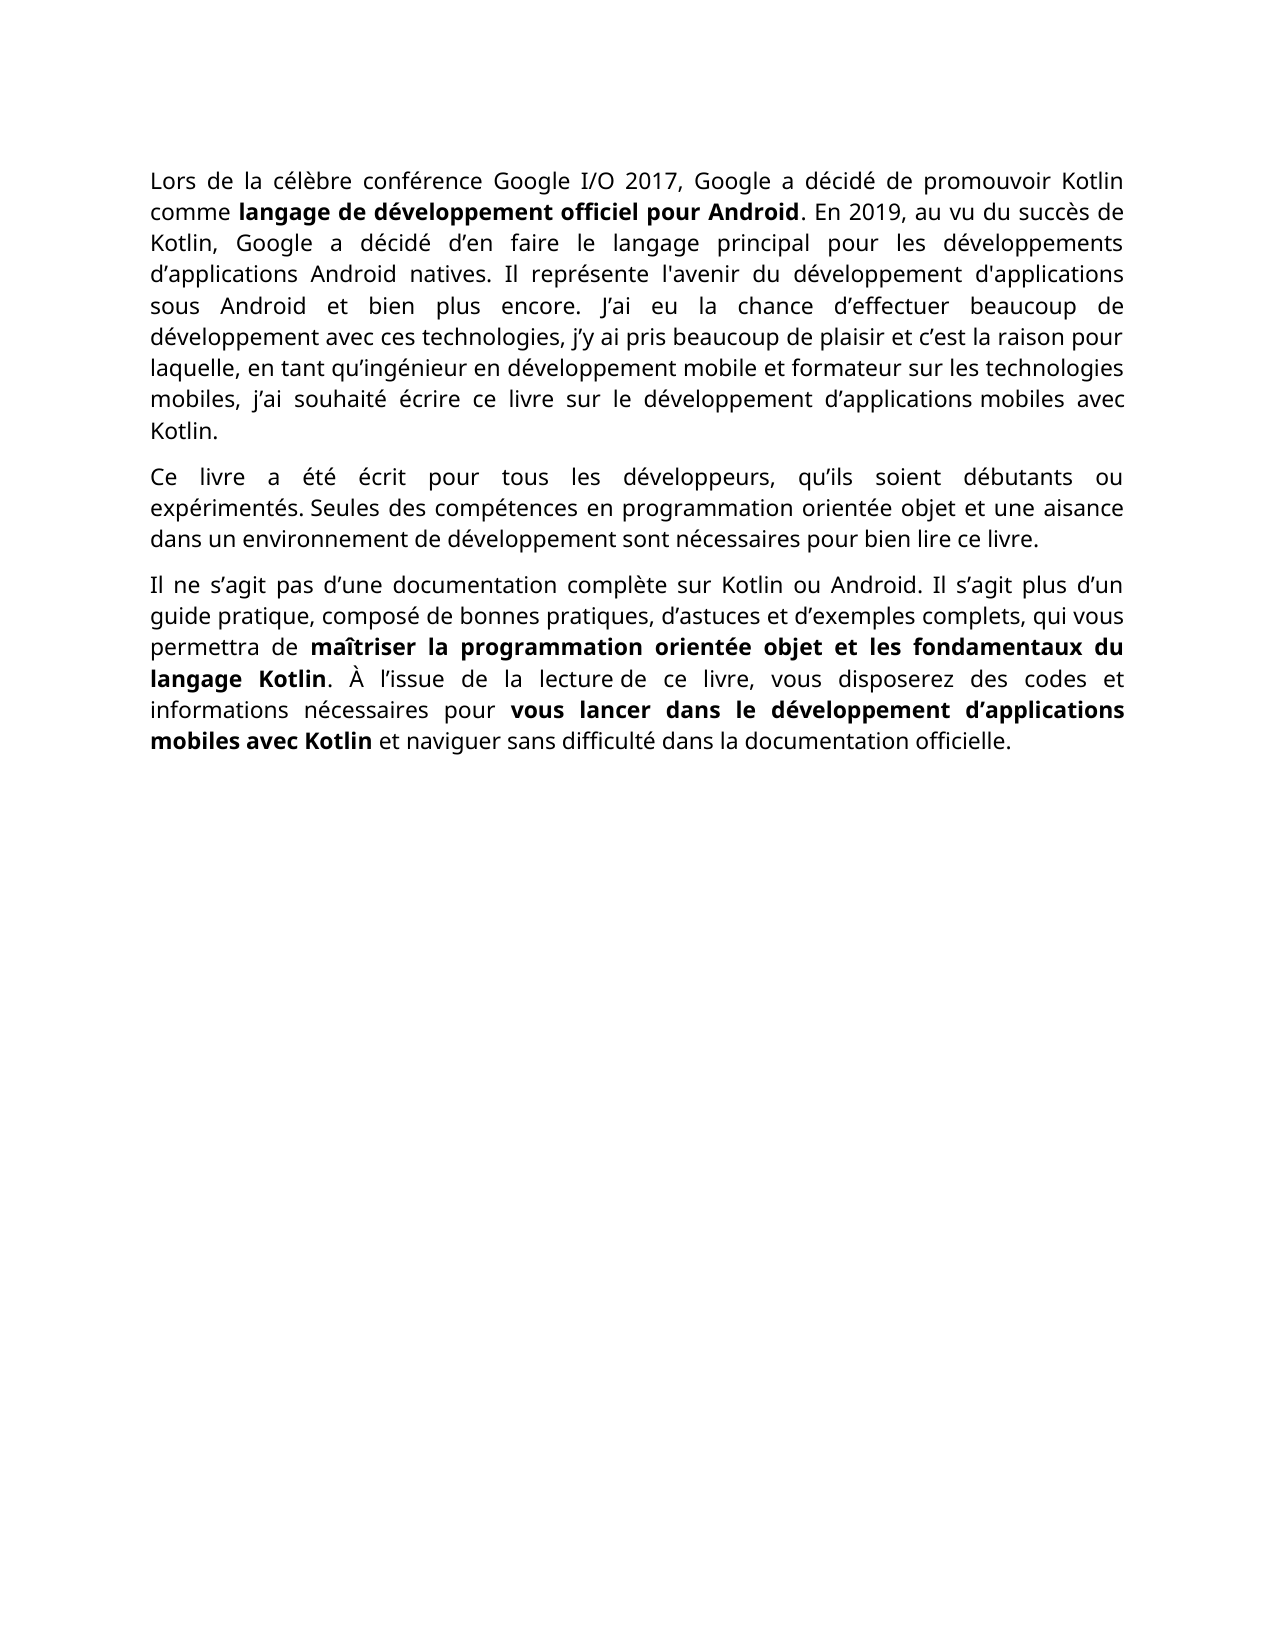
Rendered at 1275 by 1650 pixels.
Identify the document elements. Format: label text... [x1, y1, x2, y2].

text Il ne s’agit pas d’une documentation complète sur Kotlin ou Android. Il s’agit plus d’un guide pratique, composé de bonnes pratiques, d’astuces et d’exemples complets, qui vous permettra de maîtriser la programmation orientée objet et les fondamentaux du langage Kotlin. À l’issue de la lecture de ce livre, vous disposerez des codes et informations nécessaires pour vous lancer dans le développement d’applications mobiles avec Kotlin et naviguer sans difficulté dans la documentation officielle. [150, 569, 1125, 756]
text Ce livre a été écrit pour tous les développeurs, qu’ils soient débutants ou expérimentés. Seules des compétences en programmation orientée objet et une aisance dans un environnement de développement sont nécessaires pour bien lire ce livre. [150, 460, 1125, 554]
text Lors de la célèbre conférence Google I/O 2017, Google a décidé de promouvoir Kotlin comme langage de développement officiel pour Android. En 2019, au vu du succès de Kotlin, Google a décidé d’en faire le langage principal pour les développements d’applications Android natives. Il représente l'avenir du développement d'applications sous Android et bien plus encore. J’ai eu la chance d’effectuer beaucoup de développement avec ces technologies, j’y ai pris beaucoup de plaisir et c’est la raison pour laquelle, en tant qu’ingénieur en développement mobile et formateur sur les technologies mobiles, j’ai souhaité écrire ce livre sur le développement d’applications mobiles avec Kotlin. [150, 164, 1125, 446]
